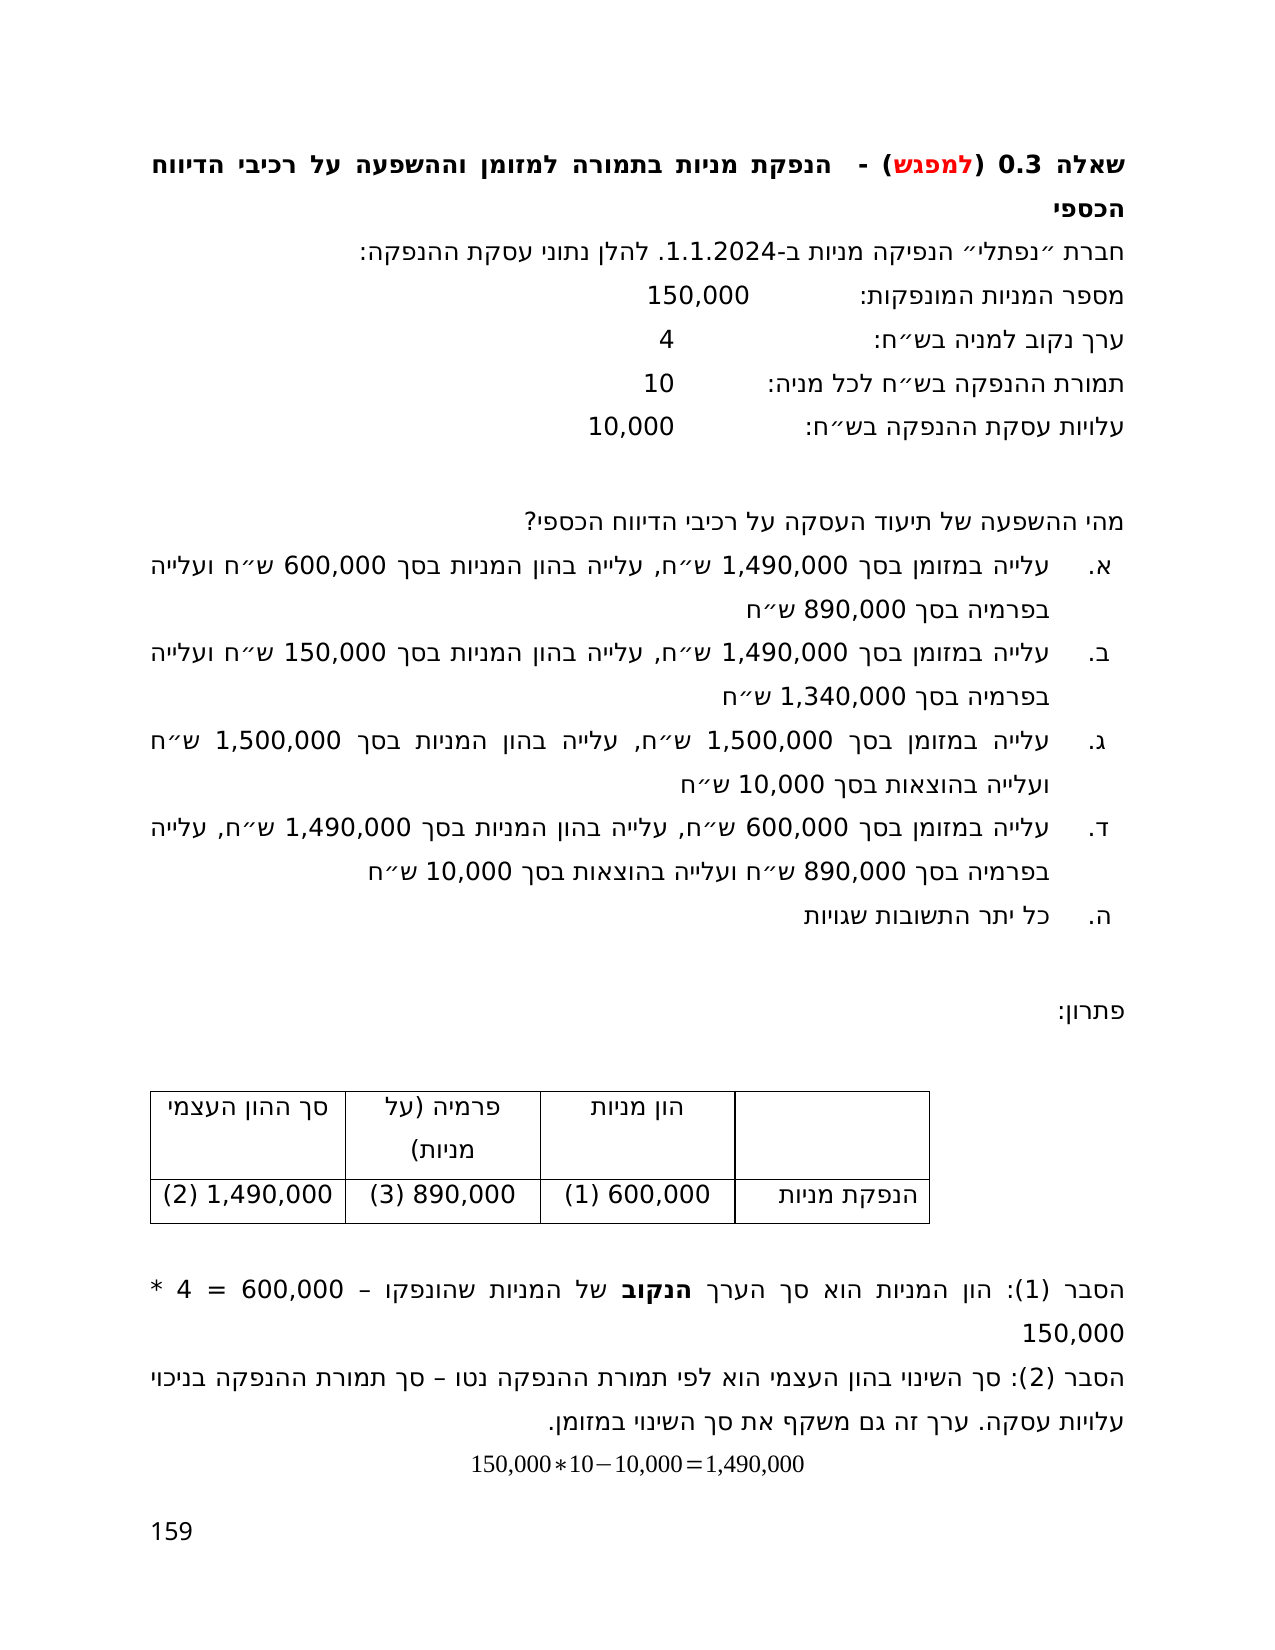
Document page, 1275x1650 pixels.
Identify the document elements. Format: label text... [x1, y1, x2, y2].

text ערך נקוב למניה בש״ח: 4 [150, 325, 1125, 354]
text שאלה 0.3 (למפגש) - הנפקת מניות בתמורה למזומן וההשפעה על רכיבי הדיווח הכספי [150, 150, 1125, 223]
list עלייה במזומן בסך 1,490,000 ש״ח, עלייה בהון המניות בסך 150,000 ש״ח ועלייה בפרמיה בסך 1,340,000 ש״ח [150, 638, 1087, 711]
text מהי ההשפעה של תיעוד העסקה על רכיבי הדיווח הכספי? [150, 507, 1125, 536]
text פתרון: [150, 996, 1125, 1025]
list עלייה במזומן בסך 1,500,000 ש״ח, עלייה בהון המניות בסך 1,500,000 ש״ח ועלייה בהוצאות בסך 10,000 ש״ח [150, 726, 1087, 799]
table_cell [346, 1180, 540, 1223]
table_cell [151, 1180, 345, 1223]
list עלייה במזומן בסך 600,000 ש״ח, עלייה בהון המניות בסך 1,490,000 ש״ח, עלייה בפרמיה בסך 890,000 ש״ח ועלייה בהוצאות בסך 10,000 ש״ח [150, 813, 1087, 886]
text הסבר (1): הון המניות הוא סך הערך הנקוב של המניות שהונפקו – 600,000 = 4 * 150,000 [150, 1275, 1125, 1348]
list כל יתר התשובות שגויות [150, 901, 1087, 930]
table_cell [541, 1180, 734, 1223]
text מספר המניות המונפקות: 150,000 [150, 281, 1125, 310]
text חברת ״נפתלי״ הנפיקה מניות ב-1.1.2024. להלן נתוני עסקת ההנפקה: [150, 237, 1125, 267]
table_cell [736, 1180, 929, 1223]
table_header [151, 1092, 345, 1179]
text הסבר (2): סך השינוי בהון העצמי הוא לפי תמורת ההנפקה נטו – סך תמורת ההנפקה בניכוי עלויות עסקה. ערך זה גם משקף את סך השינוי במזומן. [150, 1363, 1125, 1436]
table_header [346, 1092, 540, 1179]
text עלויות עסקת ההנפקה בש״ח: 10,000 [150, 412, 1125, 442]
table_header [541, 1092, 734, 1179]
list עלייה במזומן בסך 1,490,000 ש״ח, עלייה בהון המניות בסך 600,000 ש״ח ועלייה בפרמיה בסך 890,000 ש״ח [150, 551, 1087, 624]
text תמורת ההנפקה בש״ח לכל מניה: 10 [150, 369, 1125, 398]
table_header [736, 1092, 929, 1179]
